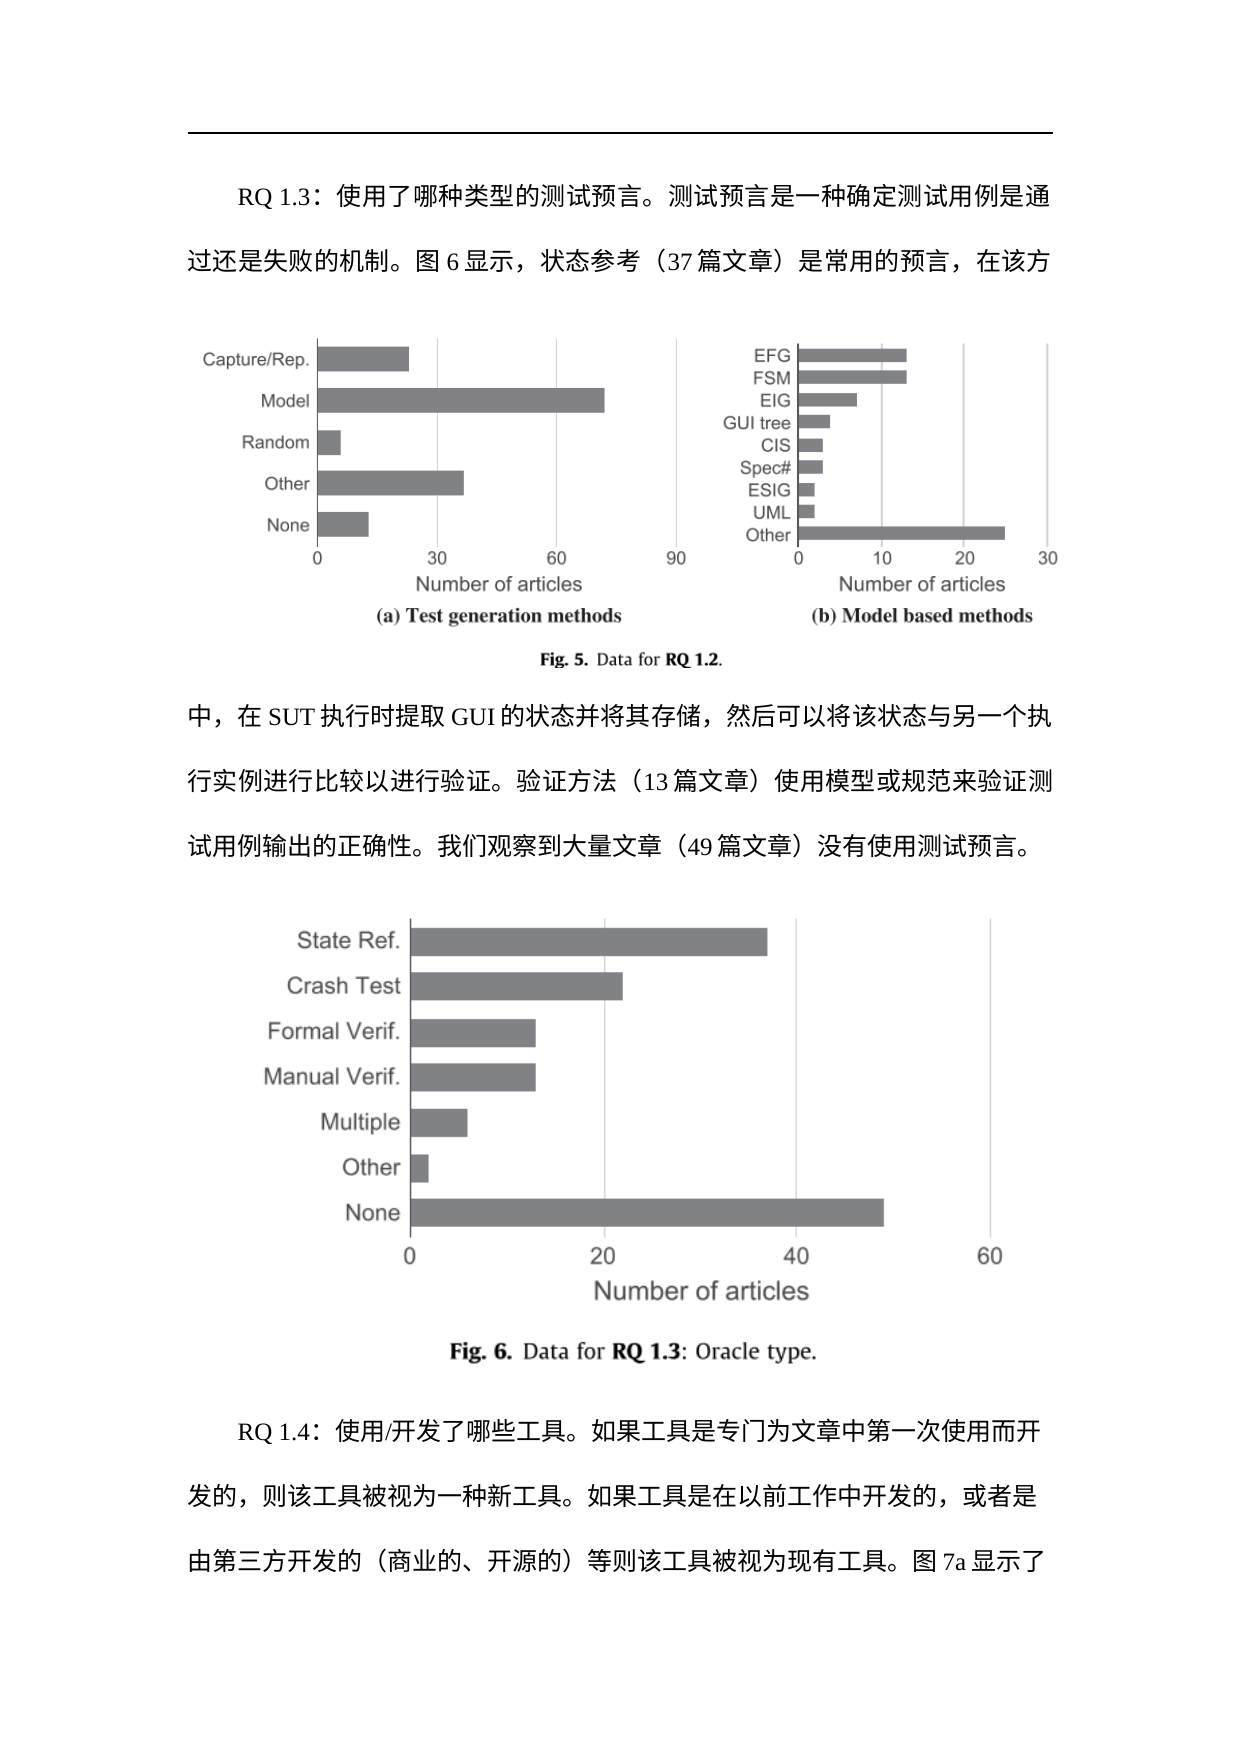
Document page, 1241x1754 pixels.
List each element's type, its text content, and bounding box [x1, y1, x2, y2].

picture [200, 327, 1065, 668]
picture [248, 904, 1014, 1373]
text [187, 1267, 1053, 1592]
